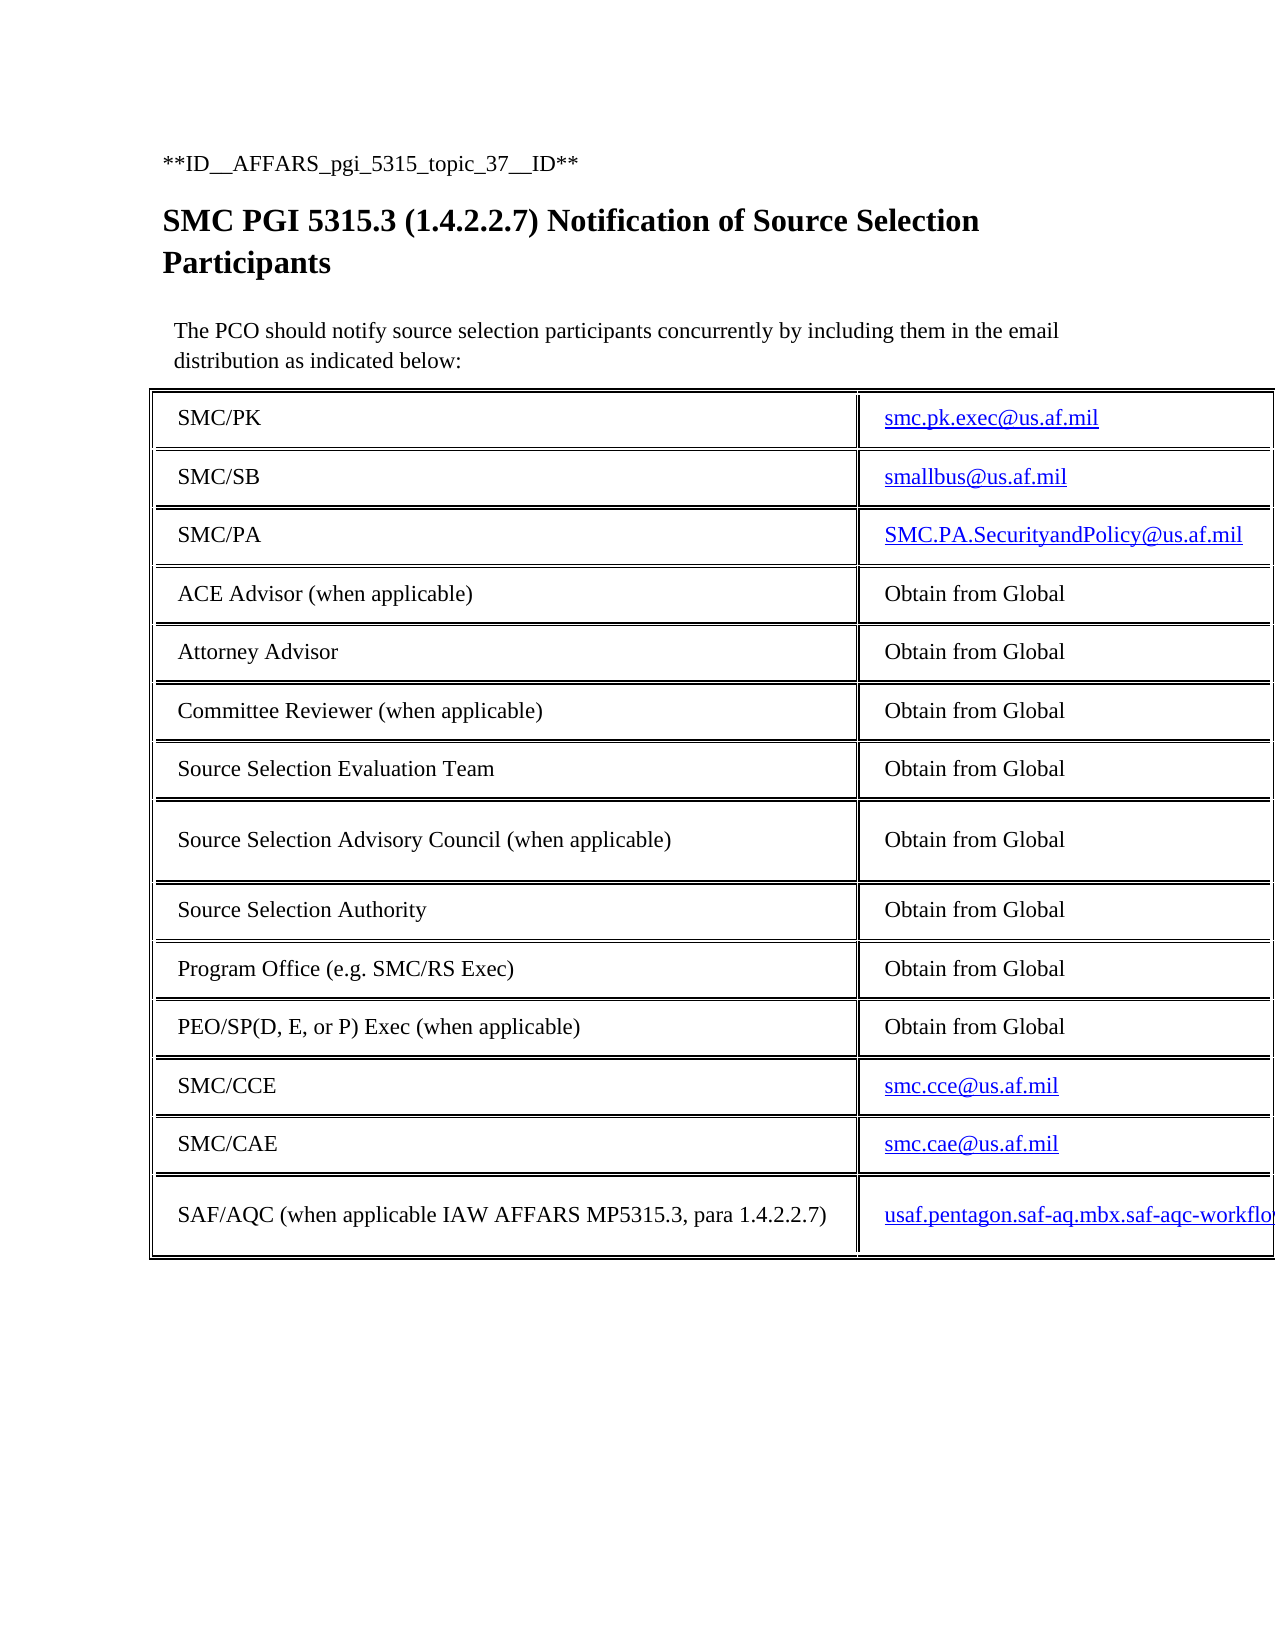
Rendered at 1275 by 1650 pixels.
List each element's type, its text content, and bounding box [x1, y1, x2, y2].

table_cell smc.cae@us.af.mil [860, 1114, 1273, 1172]
table_cell SAF/AQC (when applicable IAW AFFARS MP5315.3, para 1.4.2.2.7) [151, 1172, 858, 1255]
table_cell SMC/SB [151, 447, 858, 505]
table_cell SMC/CCE [151, 1055, 858, 1114]
table_cell SMC.PA.SecurityandPolicy@us.af.mil [858, 505, 1275, 563]
table_header SMC/PK [151, 390, 858, 447]
table_cell Obtain from Global [858, 880, 1275, 938]
table_cell Source Selection Authority [151, 880, 858, 938]
subtitle SMC PGI 5315.3 (1.4.2.2.7) Notification of Source Selection Participants [162, 201, 1125, 281]
table_cell Obtain from Global [858, 797, 1275, 880]
table_cell SMC/CAE [153, 1114, 856, 1172]
table_cell Obtain from Global [858, 680, 1275, 739]
table_cell Obtain from Global [858, 997, 1275, 1055]
table_cell ACE Advisor (when applicable) [151, 564, 858, 622]
text The PCO should notify source selection participants concurrently by including them in the email distribution as indicated below: [163, 307, 1135, 384]
table_cell Committee Reviewer (when applicable) [151, 680, 858, 739]
table_cell usaf.pentagon.saf-aq.mbx.saf-aqc-workflow@mail.mil [858, 1172, 1275, 1255]
table_cell Obtain from Global [858, 622, 1275, 680]
table_cell Obtain from Global [858, 939, 1275, 997]
table_cell SMC/PA [151, 505, 858, 563]
table_cell Program Office (e.g. SMC/RS Exec) [151, 939, 858, 997]
table_cell Attorney Advisor [151, 622, 858, 680]
table_cell Obtain from Global [860, 739, 1273, 797]
table_cell Obtain from Global [858, 564, 1275, 622]
table_cell smallbus@us.af.mil [858, 447, 1275, 505]
table_cell Source Selection Advisory Council (when applicable) [151, 797, 858, 880]
table_cell smc.cce@us.af.mil [858, 1055, 1275, 1114]
text **ID__AFFARS_pgi_5315_topic_37__ID** [162, 150, 1125, 176]
table_header smc.pk.exec@us.af.mil [858, 393, 1273, 447]
table_cell PEO/SP(D, E, or P) Exec (when applicable) [151, 997, 858, 1055]
table_cell Source Selection Evaluation Team [153, 739, 856, 797]
